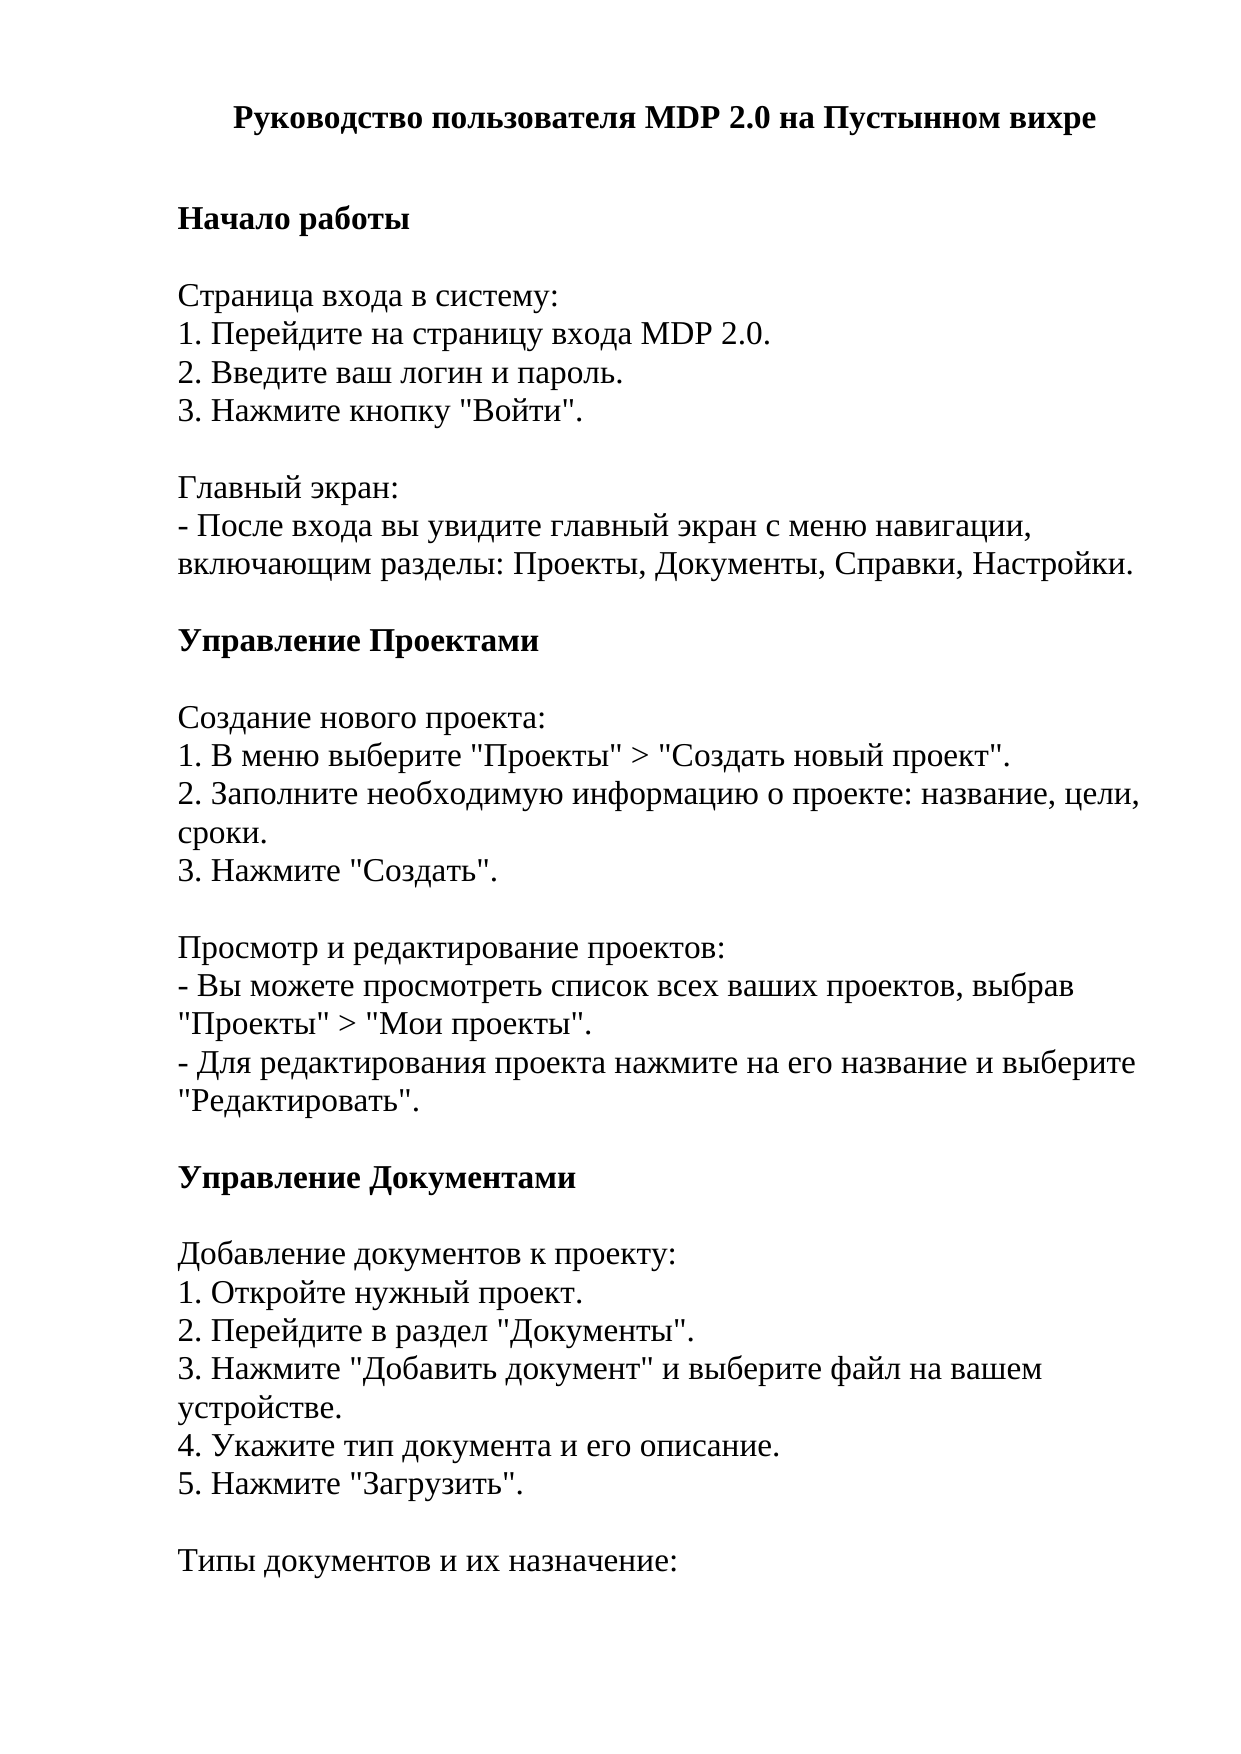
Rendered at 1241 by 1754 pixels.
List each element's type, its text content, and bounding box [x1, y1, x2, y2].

text - Вы можете просмотреть список всех ваших проектов, выбрав "Проекты" > "Мои проекты". [177, 965, 1152, 1042]
text Главный экран: [177, 467, 1152, 505]
text Просмотр и редактирование проектов: [177, 927, 1152, 965]
text 2. Заполните необходимую информацию о проекте: название, цели, сроки. [177, 773, 1152, 850]
text Начало работы [177, 198, 1152, 237]
text Управление Документами [177, 1157, 1152, 1195]
text Создание нового проекта: [177, 697, 1152, 735]
text Руководство пользователя MDP 2.0 на Пустынном вихре [177, 98, 1152, 160]
text 1. Перейдите на страницу входа MDP 2.0. [177, 313, 1152, 352]
text 3. Нажмите "Создать". [177, 850, 1152, 888]
text 4. Укажите тип документа и его описание. [177, 1425, 1152, 1463]
text 3. Нажмите "Добавить документ" и выберите файл на вашем устройстве. [177, 1348, 1152, 1425]
text Типы документов и их назначение: [177, 1540, 1152, 1578]
text Управление Проектами [177, 620, 1152, 658]
text Страница входа в систему: [177, 275, 1152, 313]
text - Для редактирования проекта нажмите на его название и выберите "Редактировать". [177, 1042, 1152, 1118]
text 1. Откройте нужный проект. [177, 1272, 1152, 1310]
text Добавление документов к проекту: [177, 1233, 1152, 1272]
text 3. Нажмите кнопку "Войти". [177, 390, 1152, 428]
text 2. Введите ваш логин и пароль. [177, 352, 1152, 390]
text 5. Нажмите "Загрузить". [177, 1463, 1152, 1502]
text 1. В меню выберите "Проекты" > "Создать новый проект". [177, 735, 1152, 773]
text - После входа вы увидите главный экран с меню навигации, включающим разделы: Проекты, Документы, Справки, Настройки. [177, 505, 1152, 582]
text 2. Перейдите в раздел "Документы". [177, 1310, 1152, 1348]
